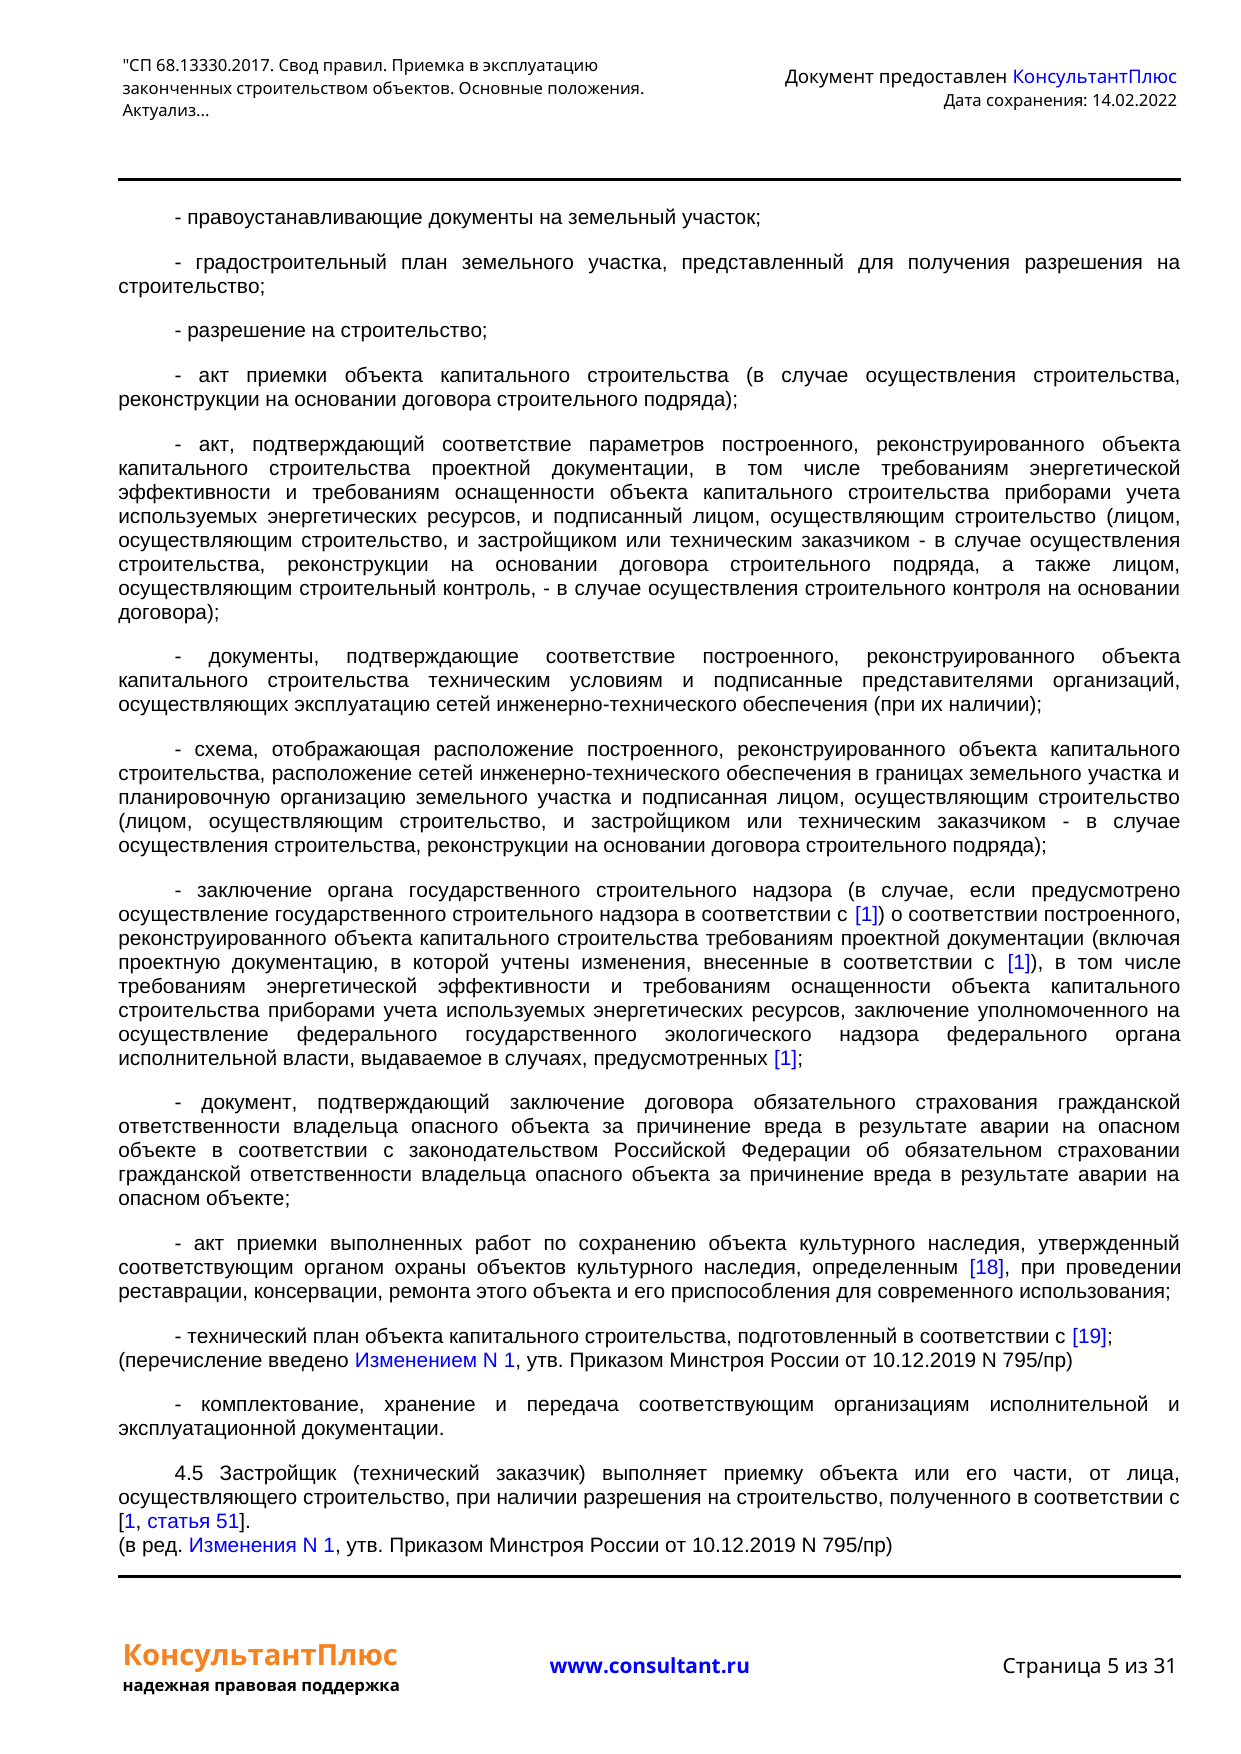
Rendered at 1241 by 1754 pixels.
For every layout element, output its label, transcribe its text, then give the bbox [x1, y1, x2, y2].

text (перечисление введено Изменением N 1, утв. Приказом Минстроя России от 10.12.2019 N 795/пр) [118, 1347, 1181, 1371]
text 4.5 Застройщик (технический заказчик) выполняет приемку объекта или его части, от лица, осуществляющего строительство, при наличии разрешения на строительство, полученного в соответствии с [1, статья 51]. [118, 1461, 1181, 1533]
text - заключение органа государственного строительного надзора (в случае, если предусмотрено осуществление государственного строительного надзора в соответствии с [1]) о соответствии построенного, реконструированного объекта капитального строительства требованиям проектной документации (включая проектную документацию, в которой учтены изменения, внесенные в соответствии с [1]), в том числе требованиям энергетической эффективности и требованиям оснащенности объекта капитального строительства приборами учета используемых энергетических ресурсов, заключение уполномоченного на осуществление федерального государственного экологического надзора федерального органа исполнительной власти, выдаваемое в случаях, предусмотренных [1]; [118, 878, 1181, 1069]
text - документы, подтверждающие соответствие построенного, реконструированного объекта капитального строительства техническим условиям и подписанные представителями организаций, осуществляющих эксплуатацию сетей инженерно-технического обеспечения (при их наличии); [118, 644, 1181, 716]
text - комплектование, хранение и передача соответствующим организациям исполнительной и эксплуатационной документации. [118, 1392, 1181, 1440]
text - технический план объекта капитального строительства, подготовленный в соответствии с [19]; [118, 1323, 1181, 1347]
text (в ред. Изменения N 1, утв. Приказом Минстроя России от 10.12.2019 N 795/пр) [118, 1533, 1181, 1557]
text - правоустанавливающие документы на земельный участок; [118, 205, 1181, 229]
text - акт, подтверждающий соответствие параметров построенного, реконструированного объекта капитального строительства проектной документации, в том числе требованиям энергетической эффективности и требованиям оснащенности объекта капитального строительства приборами учета используемых энергетических ресурсов, и подписанный лицом, осуществляющим строительство (лицом, осуществляющим строительство, и застройщиком или техническим заказчиком - в случае осуществления строительства, реконструкции на основании договора строительного подряда, а также лицом, осуществляющим строительный контроль, - в случае осуществления строительного контроля на основании договора); [118, 432, 1181, 623]
text - градостроительный план земельного участка, представленный для получения разрешения на строительство; [118, 249, 1181, 297]
text - схема, отображающая расположение построенного, реконструированного объекта капитального строительства, расположение сетей инженерно-технического обеспечения в границах земельного участка и планировочную организацию земельного участка и подписанная лицом, осуществляющим строительство (лицом, осуществляющим строительство, и застройщиком или техническим заказчиком - в случае осуществления строительства, реконструкции на основании договора строительного подряда); [118, 737, 1181, 857]
text - акт приемки объекта капитального строительства (в случае осуществления строительства, реконструкции на основании договора строительного подряда); [118, 363, 1181, 411]
text - акт приемки выполненных работ по сохранению объекта культурного наследия, утвержденный соответствующим органом охраны объектов культурного наследия, определенным [18], при проведении реставрации, консервации, ремонта этого объекта и его приспособления для современного использования; [118, 1231, 1181, 1303]
text - документ, подтверждающий заключение договора обязательного страхования гражданской ответственности владельца опасного объекта за причинение вреда в результате аварии на опасном объекте в соответствии с законодательством Российской Федерации об обязательном страховании гражданской ответственности владельца опасного объекта за причинение вреда в результате аварии на опасном объекте; [118, 1090, 1181, 1210]
text - разрешение на строительство; [118, 318, 1181, 342]
